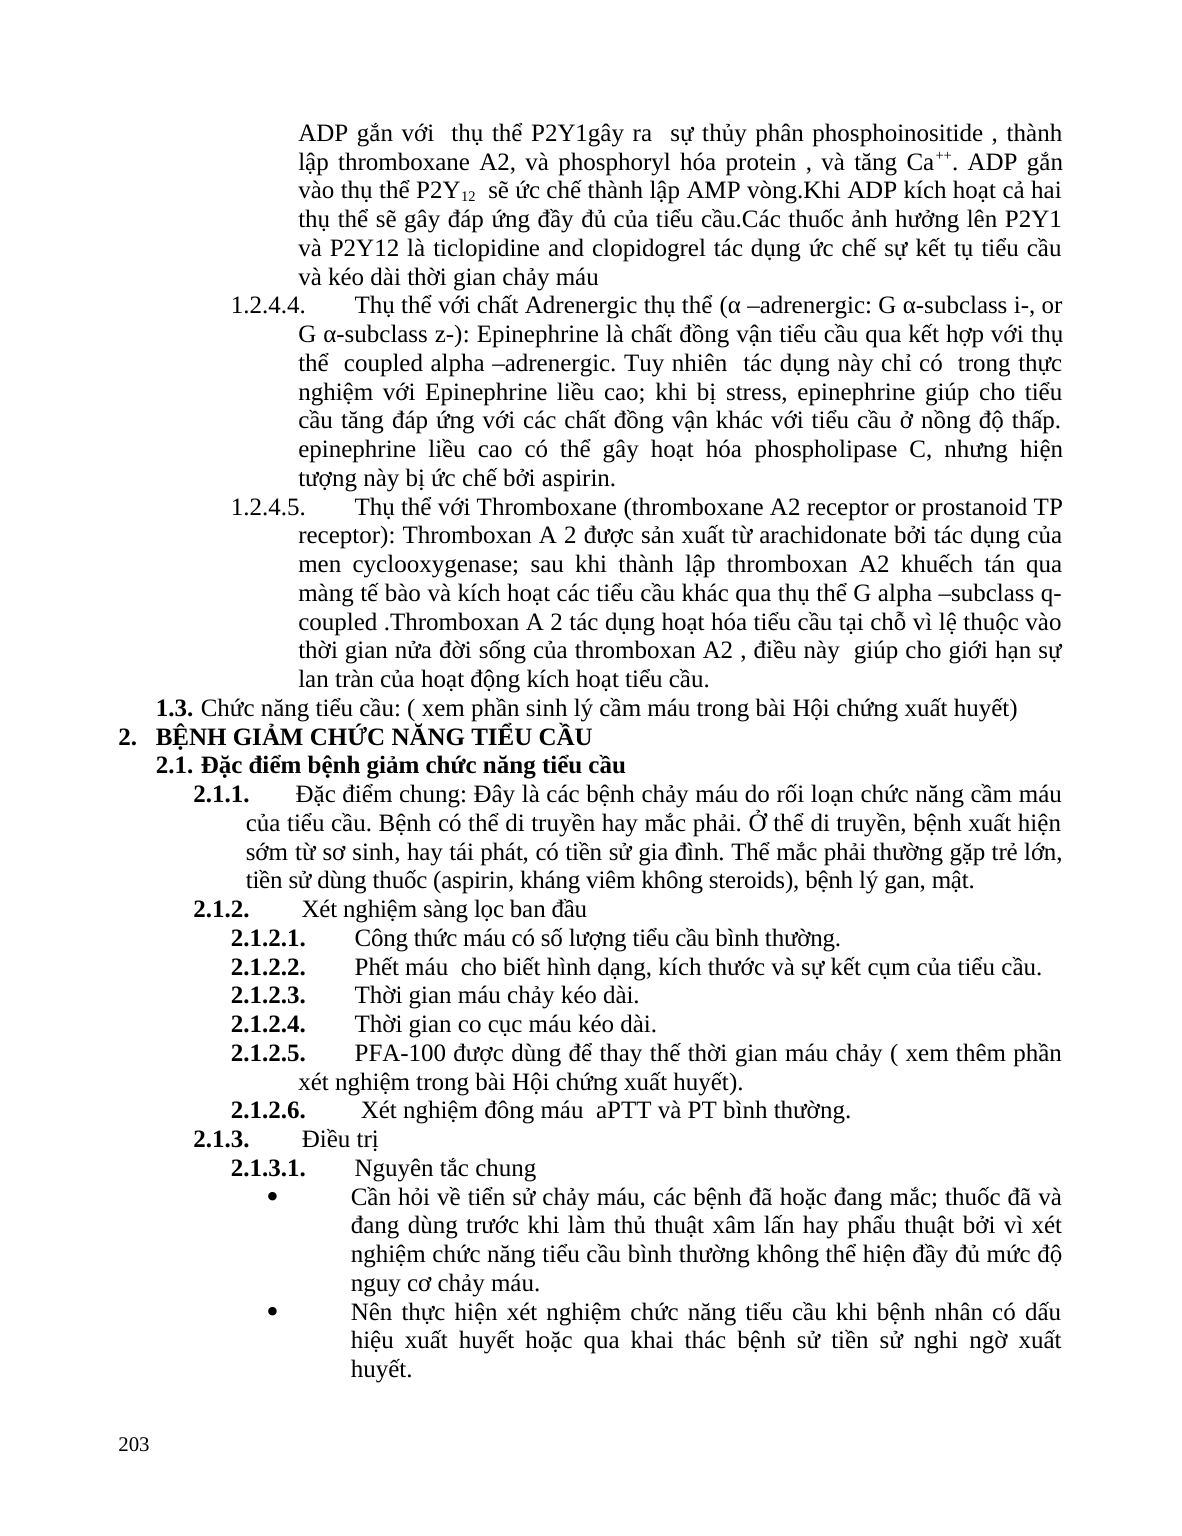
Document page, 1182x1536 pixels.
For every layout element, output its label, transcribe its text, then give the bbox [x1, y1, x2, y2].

list Nên thực hiện xét nghiệm chức năng tiểu cầu khi bệnh nhân có dấu hiệu xuất huyết hoặc qua khai thác bệnh sử tiền sử nghi ngờ xuất huyết. [268, 1297, 1063, 1383]
list Đặc điểm chung: Đây là các bệnh chảy máu do rối loạn chức năng cầm máu của tiểu cầu. Bệnh có thể di truyền hay mắc phải. Ở thể di truyền, bệnh xuất hiện sớm từ sơ sinh, hay tái phát, có tiền sử gia đình. Thể mắc phải thường gặp trẻ lớn, tiền sử dùng thuốc (aspirin, kháng viêm không steroids), bệnh lý gan, mật. [193, 779, 1063, 894]
list Xét nghiệm đông máu aPTT và PT bình thường. [231, 1096, 1063, 1124]
list Điều trị [193, 1124, 1063, 1153]
list Đặc điểm bệnh giảm chức năng tiểu cầu [156, 751, 1063, 779]
list Thời gian máu chảy kéo dài. [231, 981, 1063, 1009]
list Phết máu cho biết hình dạng, kích thước và sự kết cụm của tiểu cầu. [231, 952, 1063, 981]
list Thụ thể với chất Adrenergic thụ thể (α –adrenergic: G α-subclass i-, or G α-subclass z-): Epinephrine là chất đồng vận tiểu cầu qua kết hợp với thụ thể coupled alpha –adrenergic. Tuy nhiên tác dụng này chỉ có trong thực nghiệm với Epinephrine liều cao; khi bị stress, epinephrine giúp cho tiểu cầu tăng đáp ứng với các chất đồng vận khác với tiểu cầu ở nồng độ thấp. epinephrine liều cao có thể gây hoạt hóa phospholipase C, nhưng hiện tượng này bị ức chế bởi aspirin. [231, 291, 1063, 492]
list Cần hỏi về tiển sử chảy máu, các bệnh đã hoặc đang mắc; thuốc đã và đang dùng trước khi làm thủ thuật xâm lấn hay phẩu thuật bởi vì xét nghiệm chức năng tiểu cầu bình thường không thể hiện đầy đủ mức độ nguy cơ chảy máu. [268, 1182, 1063, 1297]
list Xét nghiệm sàng lọc ban đầu [193, 894, 1063, 923]
list Thụ thể với Thromboxane (thromboxane A2 receptor or prostanoid TP receptor): Thromboxan A 2 được sản xuất từ arachidonate bởi tác dụng của men cyclooxygenase; sau khi thành lập thromboxan A2 khuếch tán qua màng tế bào và kích hoạt các tiểu cầu khác qua thụ thể G alpha –subclass q-coupled .Thromboxan A 2 tác dụng hoạt hóa tiểu cầu tại chỗ vì lệ thuộc vào thời gian nửa đời sống của thromboxan A2 , điều này giúp cho giới hạn sự lan tràn của hoạt động kích hoạt tiểu cầu. [231, 492, 1063, 693]
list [231, 118, 1063, 291]
list BỆNH GIẢM CHỨC NĂNG TIỂU CẦU [118, 722, 1063, 751]
list Công thức máu có số lượng tiểu cầu bình thường. [231, 923, 1063, 952]
list Thời gian co cục máu kéo dài. [231, 1009, 1063, 1038]
list Nguyên tắc chung [231, 1153, 1063, 1182]
list PFA-100 được dùng để thay thế thời gian máu chảy ( xem thêm phần xét nghiệm trong bài Hội chứng xuất huyết). [231, 1038, 1063, 1096]
list Chức năng tiểu cầu: ( xem phần sinh lý cầm máu trong bài Hội chứng xuất huyết) [156, 693, 1063, 722]
